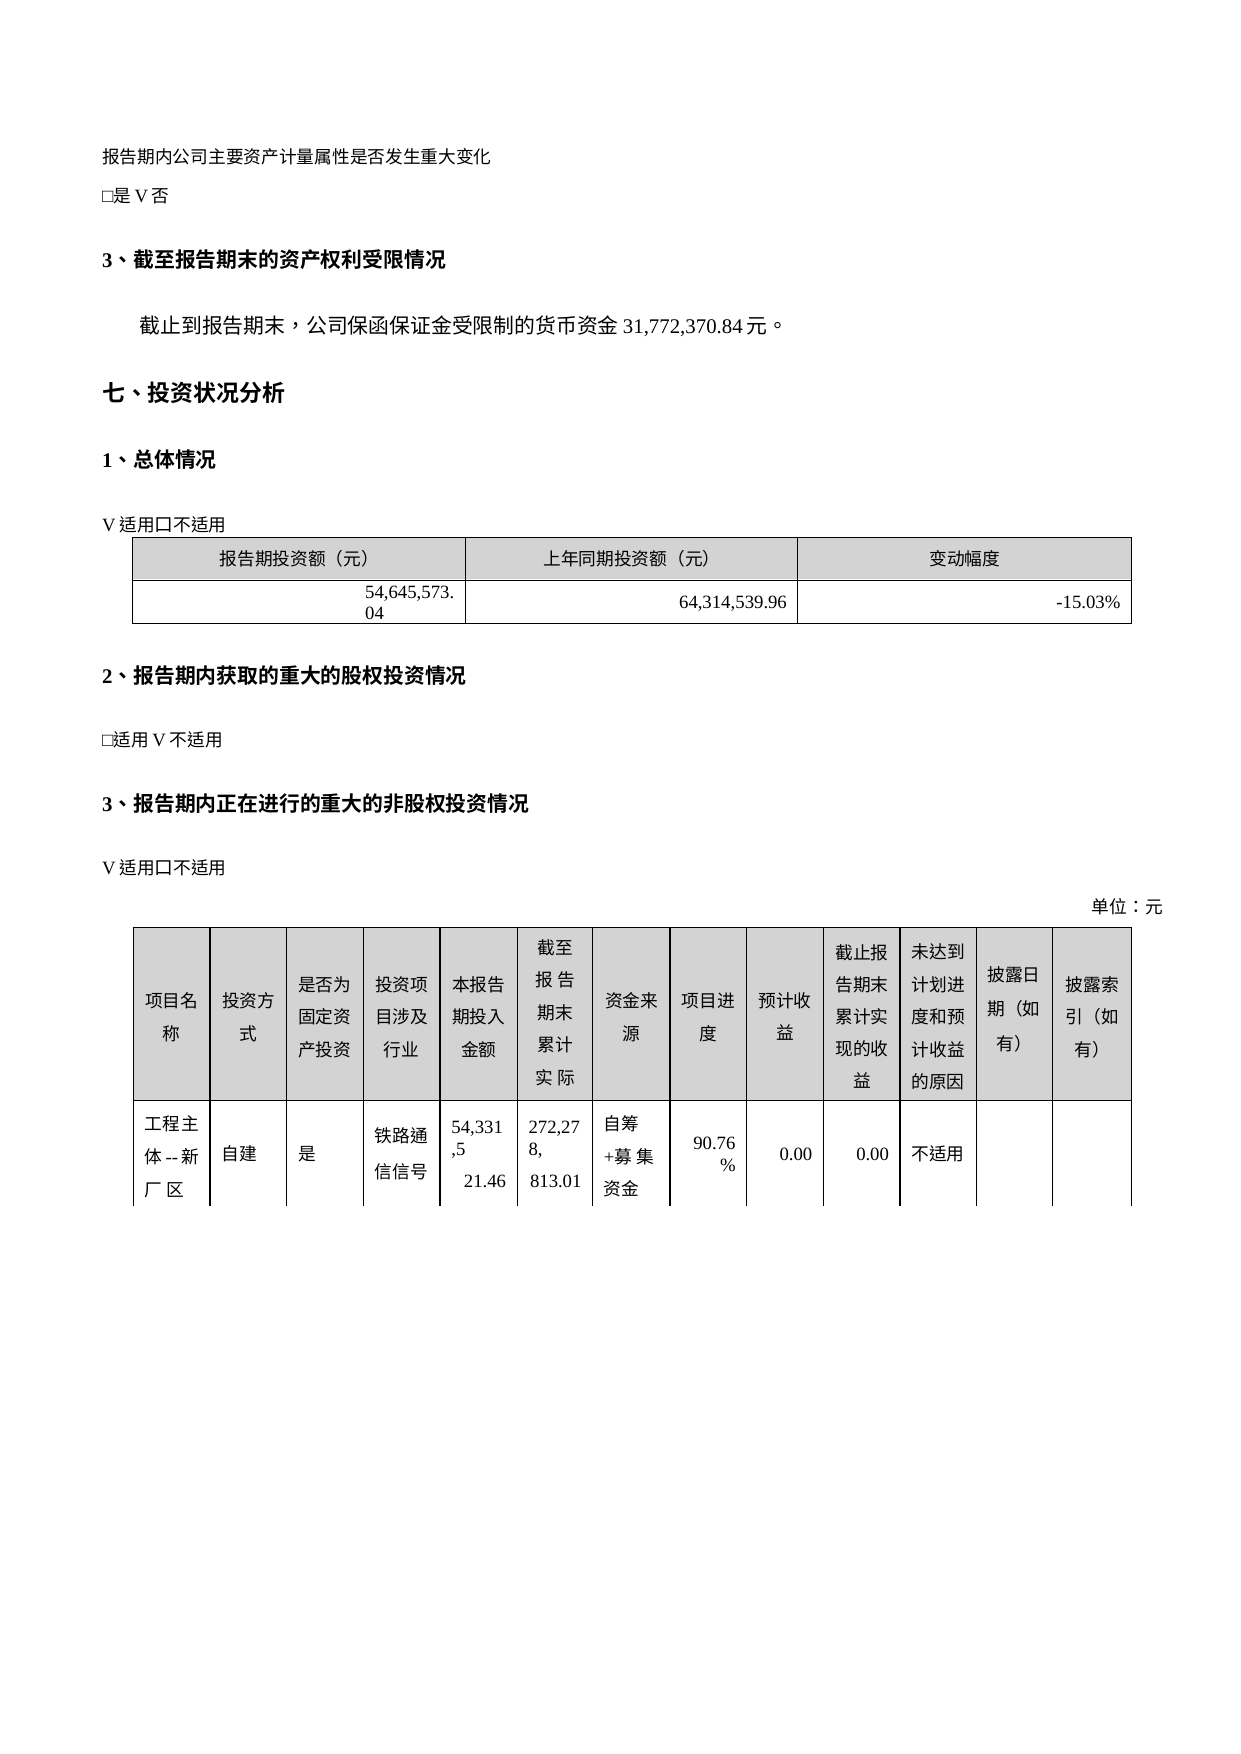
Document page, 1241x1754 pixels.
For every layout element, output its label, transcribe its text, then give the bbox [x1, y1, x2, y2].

subtitle 2、报告期内获取的重大的股权投资情况 [102, 661, 1162, 689]
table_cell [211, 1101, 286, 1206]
subtitle 3、截至报告期末的资产权利受限情况 [102, 245, 1162, 273]
subtitle 七、投资状况分析 [102, 377, 1162, 408]
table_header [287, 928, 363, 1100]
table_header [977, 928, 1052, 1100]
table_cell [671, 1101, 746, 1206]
text V适用口不适用 [102, 512, 1162, 537]
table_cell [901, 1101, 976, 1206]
subtitle 1、总体情况 [102, 446, 1162, 474]
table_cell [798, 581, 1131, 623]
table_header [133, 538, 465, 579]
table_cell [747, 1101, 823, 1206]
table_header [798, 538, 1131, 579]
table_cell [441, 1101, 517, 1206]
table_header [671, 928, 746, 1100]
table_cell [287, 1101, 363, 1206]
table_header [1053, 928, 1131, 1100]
text 截止到报告期末，公司保函保证金受限制的货币资金31,772,370.84元。 [102, 311, 1162, 339]
text 单位：元 [102, 895, 1162, 919]
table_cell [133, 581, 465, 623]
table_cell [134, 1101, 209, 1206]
subtitle 3、报告期内正在进行的重大的非股权投资情况 [102, 789, 1162, 817]
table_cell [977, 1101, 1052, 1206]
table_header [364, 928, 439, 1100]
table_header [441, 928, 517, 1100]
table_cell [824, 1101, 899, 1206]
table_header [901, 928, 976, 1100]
text V适用口不适用 [102, 855, 1162, 880]
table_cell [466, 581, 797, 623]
text 报告期内公司主要资产计量属性是否发生重大变化 [102, 144, 1162, 169]
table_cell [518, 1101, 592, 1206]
text □适用V不适用 [102, 727, 1162, 751]
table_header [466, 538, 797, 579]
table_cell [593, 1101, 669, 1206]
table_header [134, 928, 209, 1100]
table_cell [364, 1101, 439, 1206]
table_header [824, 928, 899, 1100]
text □是V否 [102, 183, 1162, 207]
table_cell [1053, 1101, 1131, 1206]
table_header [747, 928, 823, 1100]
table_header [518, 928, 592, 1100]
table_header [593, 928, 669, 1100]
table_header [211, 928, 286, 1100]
